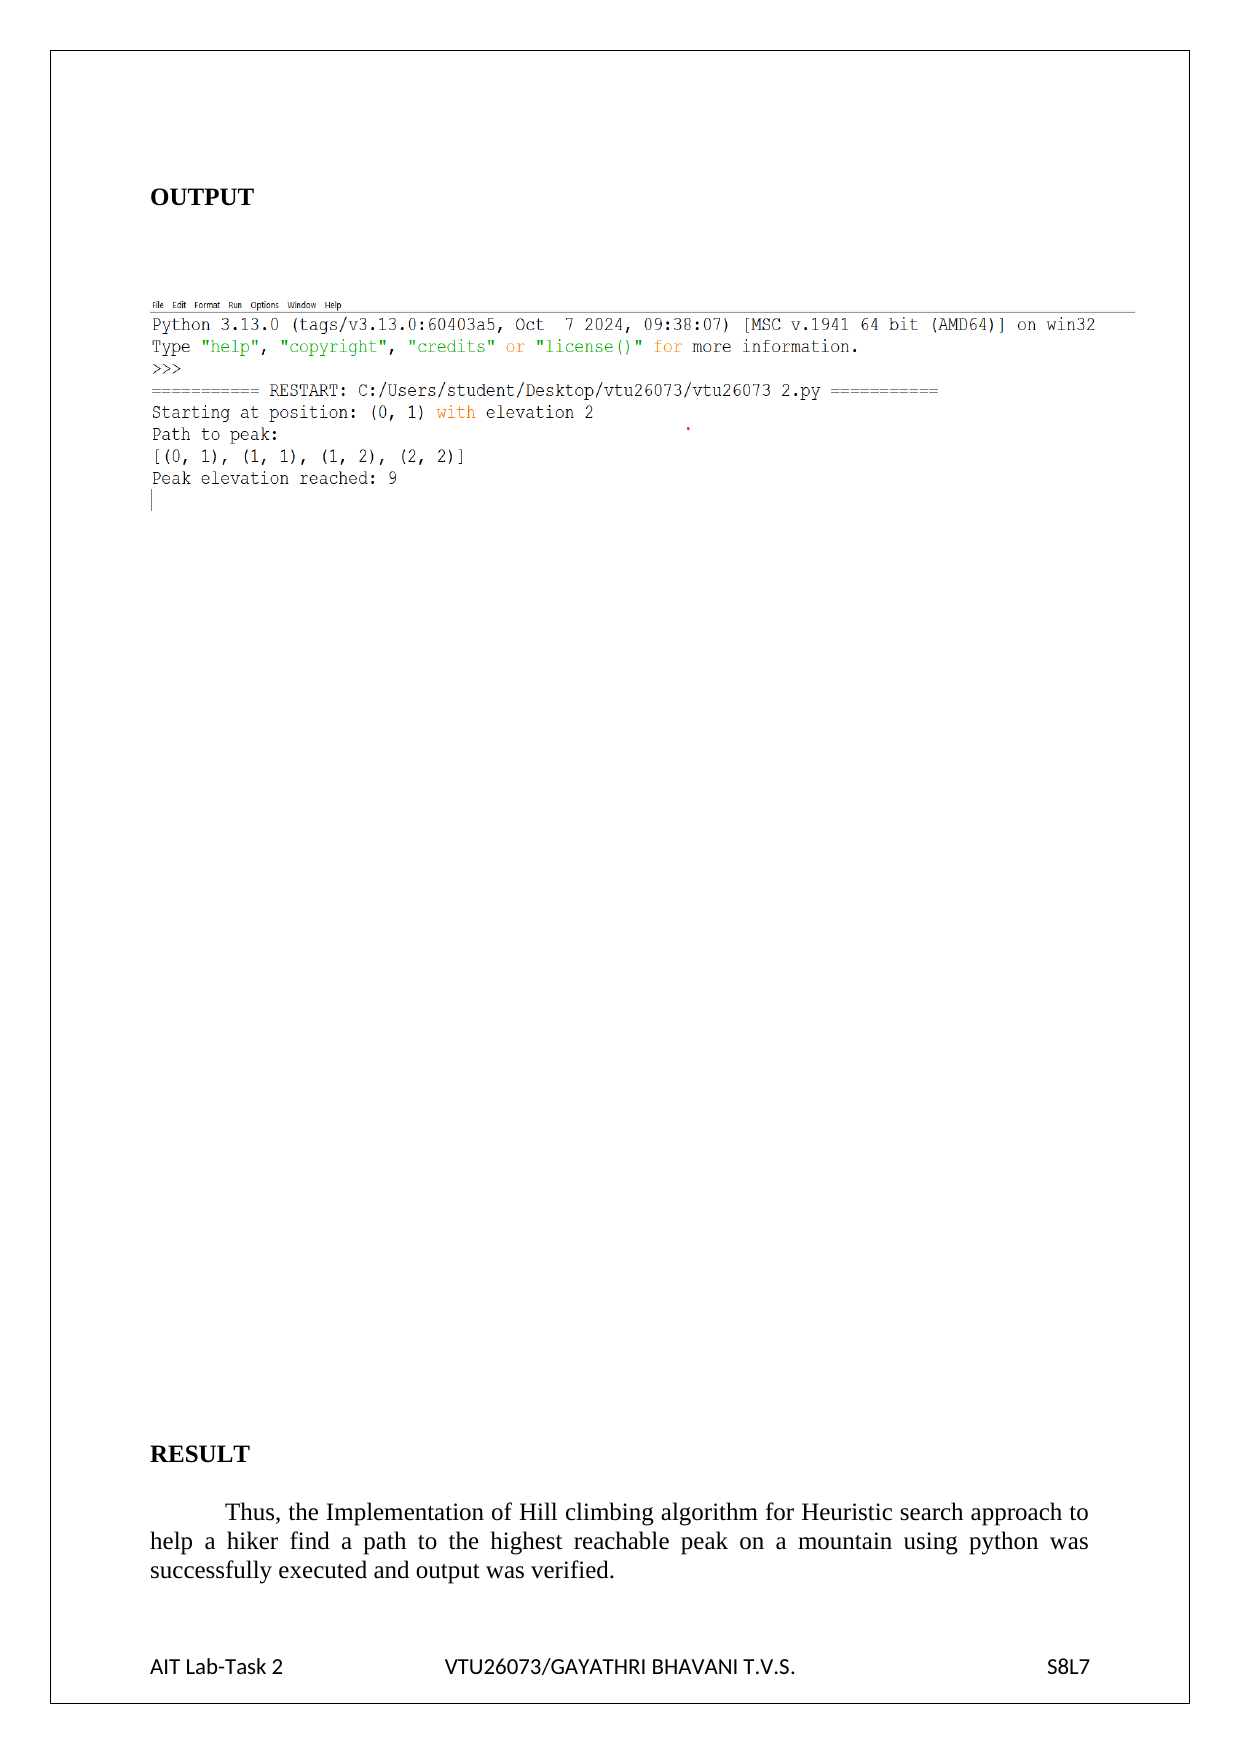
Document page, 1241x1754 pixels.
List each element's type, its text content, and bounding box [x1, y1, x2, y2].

picture [150, 298, 1136, 656]
text Thus, the Implementation of Hill climbing algorithm for Heuristic search approach to help a hiker find a path to the highest reachable peak on a mountain using python was successfully executed and output was verified. [150, 1497, 1090, 1584]
text OUTPUT [150, 182, 1090, 211]
text RESULT [150, 1439, 1090, 1468]
